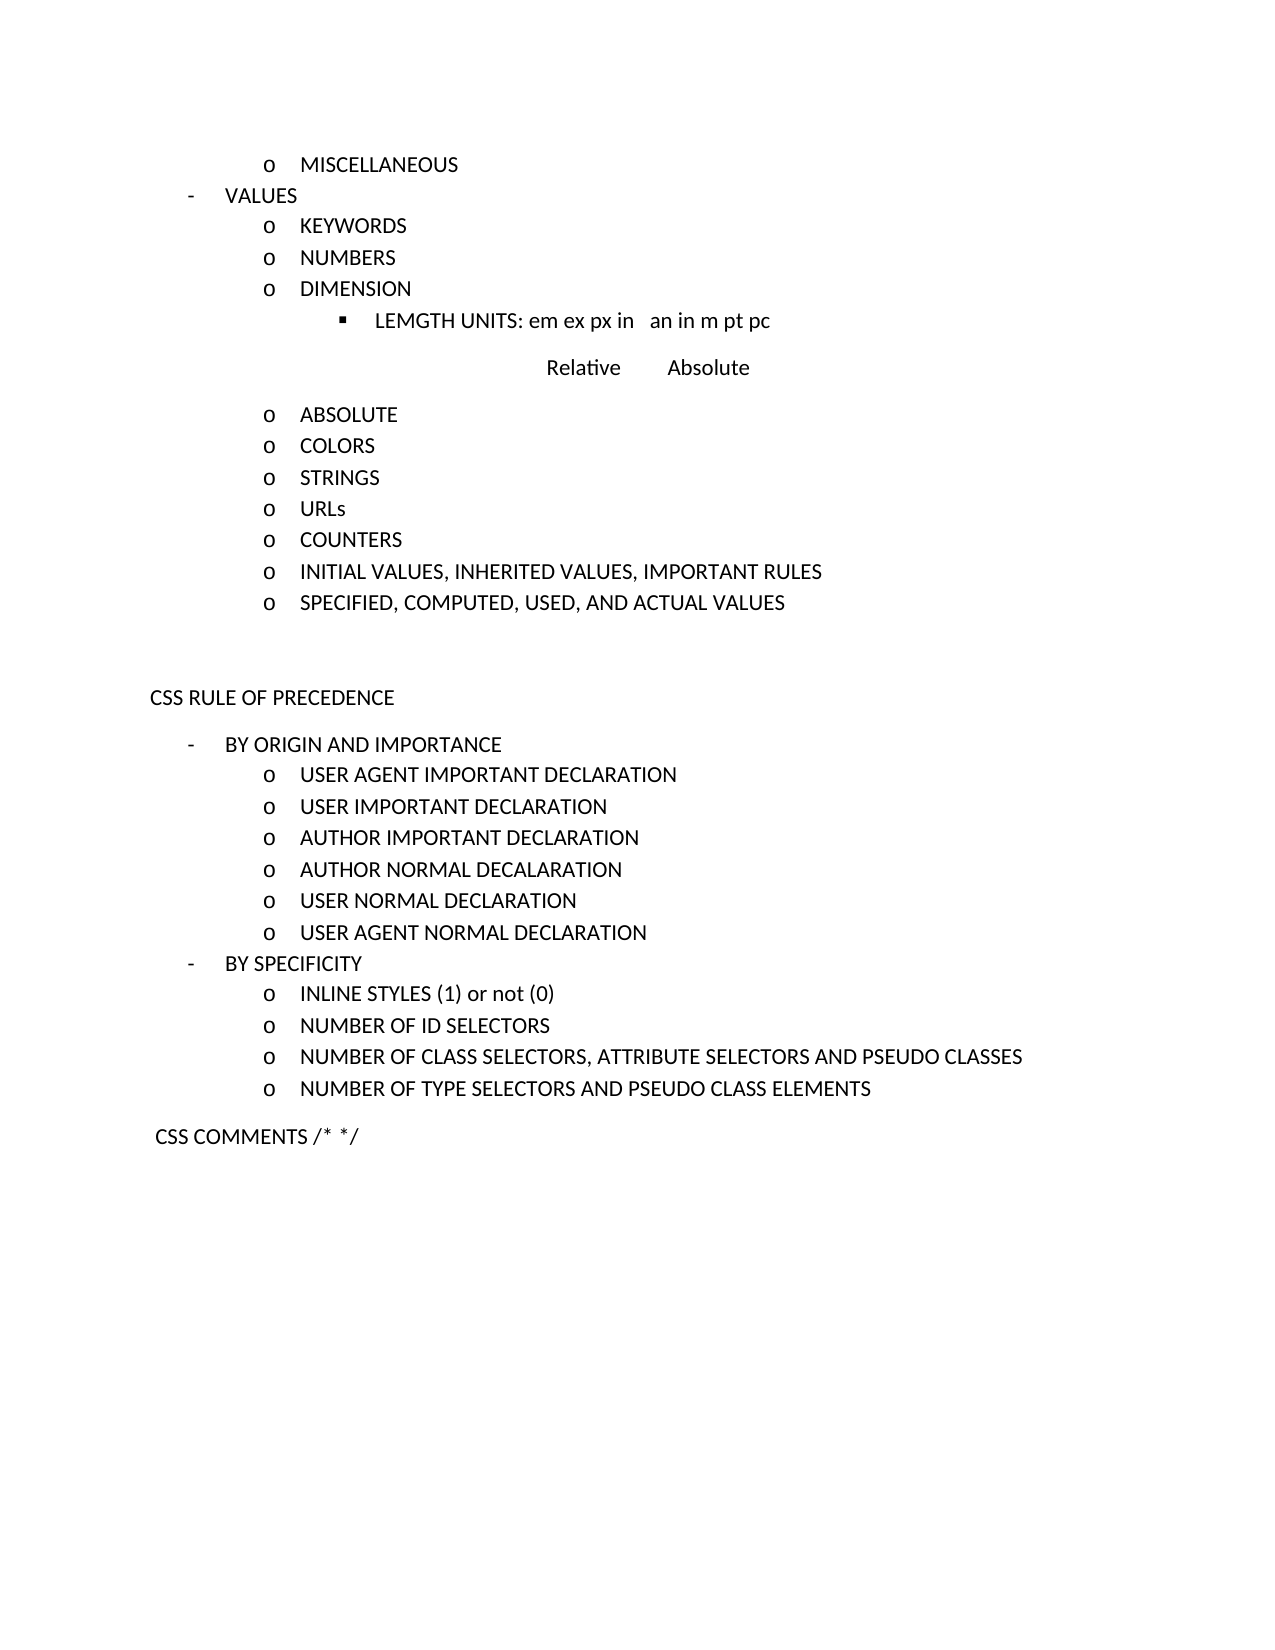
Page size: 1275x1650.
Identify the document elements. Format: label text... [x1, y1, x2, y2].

list NUMBER OF ID SELECTORS [262, 1011, 1125, 1040]
list NUMBERS [262, 243, 1125, 272]
list USER NORMAL DECLARATION [262, 886, 1125, 916]
text CSS COMMENTS /* */ [150, 1122, 1125, 1150]
list COUNTERS [262, 526, 1125, 555]
text Relative Absolute [150, 353, 1125, 381]
list URLs [262, 494, 1125, 523]
list BY ORIGIN AND IMPORTANCE [187, 730, 1125, 758]
list DIMENSION [262, 274, 1125, 304]
list USER IMPORTANT DECLARATION [262, 792, 1125, 821]
list STRINGS [262, 463, 1125, 492]
list ABSOLUTE [262, 400, 1125, 429]
list AUTHOR NORMAL DECALARATION [262, 855, 1125, 884]
list NUMBER OF CLASS SELECTORS, ATTRIBUTE SELECTORS AND PSEUDO CLASSES [262, 1042, 1125, 1072]
list SPECIFIED, COMPUTED, USED, AND ACTUAL VALUES [262, 588, 1125, 618]
list USER AGENT IMPORTANT DECLARATION [262, 761, 1125, 790]
list KEYWORDS [262, 212, 1125, 241]
list VALUES [187, 181, 1125, 209]
list AUTHOR IMPORTANT DECLARATION [262, 823, 1125, 853]
list COLORS [262, 431, 1125, 460]
list MISCELLANEOUS [262, 150, 1125, 179]
list BY SPECIFICITY [187, 949, 1125, 977]
list NUMBER OF TYPE SELECTORS AND PSEUDO CLASS ELEMENTS [262, 1074, 1125, 1103]
list USER AGENT NORMAL DECLARATION [262, 918, 1125, 947]
list INITIAL VALUES, INHERITED VALUES, IMPORTANT RULES [262, 557, 1125, 586]
list INLINE STYLES (1) or not (0) [262, 979, 1125, 1009]
list LEMGTH UNITS: em ex px in an in m pt pc [337, 306, 1125, 334]
text CSS RULE OF PRECEDENCE [150, 683, 1125, 712]
